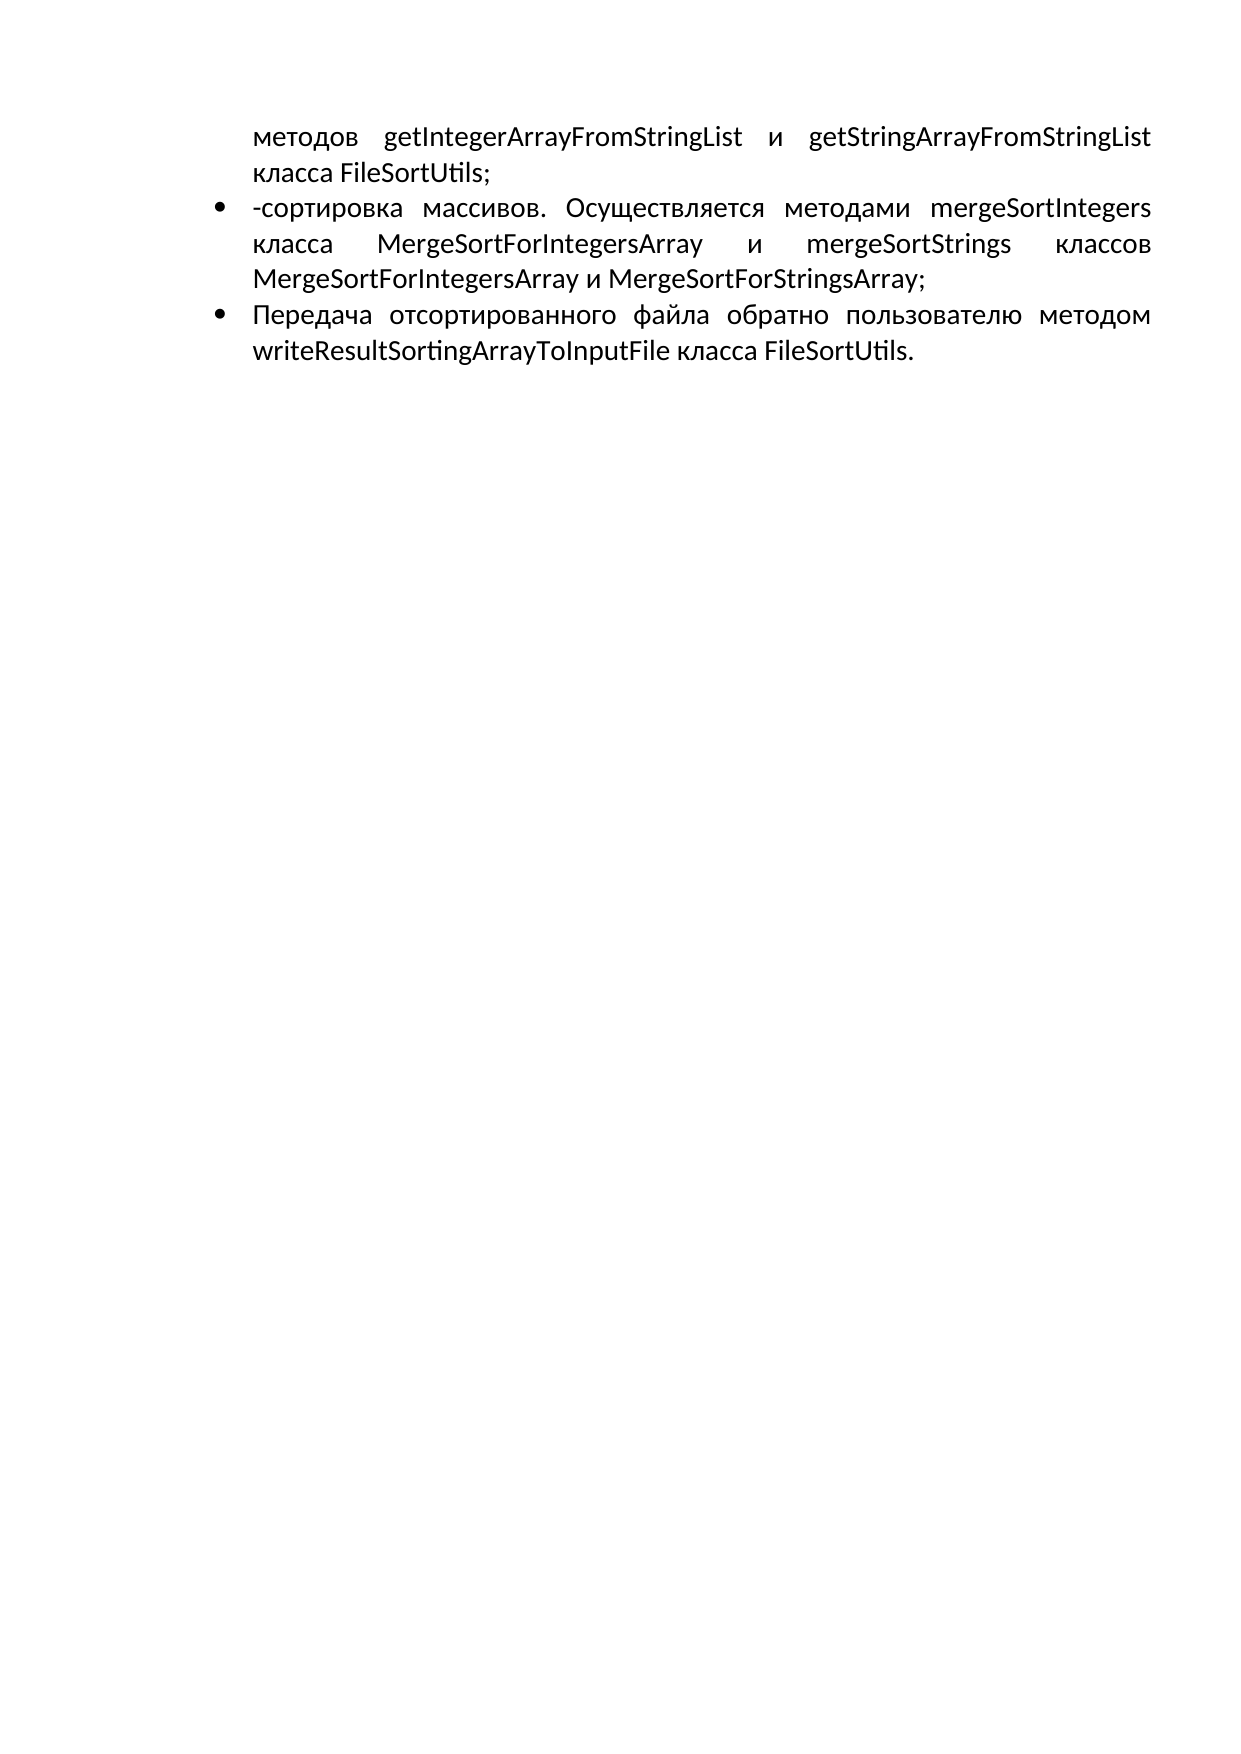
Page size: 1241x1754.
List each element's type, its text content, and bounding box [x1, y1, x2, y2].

list -сортировка массивов. Осуществляется методами mergeSortIntegers класса MergeSortForIntegersArray и mergeSortStrings классов MergeSortForIntegersArray и MergeSortForStringsArray; [215, 189, 1152, 296]
list Передача отсортированного файла обратно пользователю методом writeResultSortingArrayToInputFile класса FileSortUtils. [215, 296, 1152, 367]
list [215, 118, 1152, 189]
